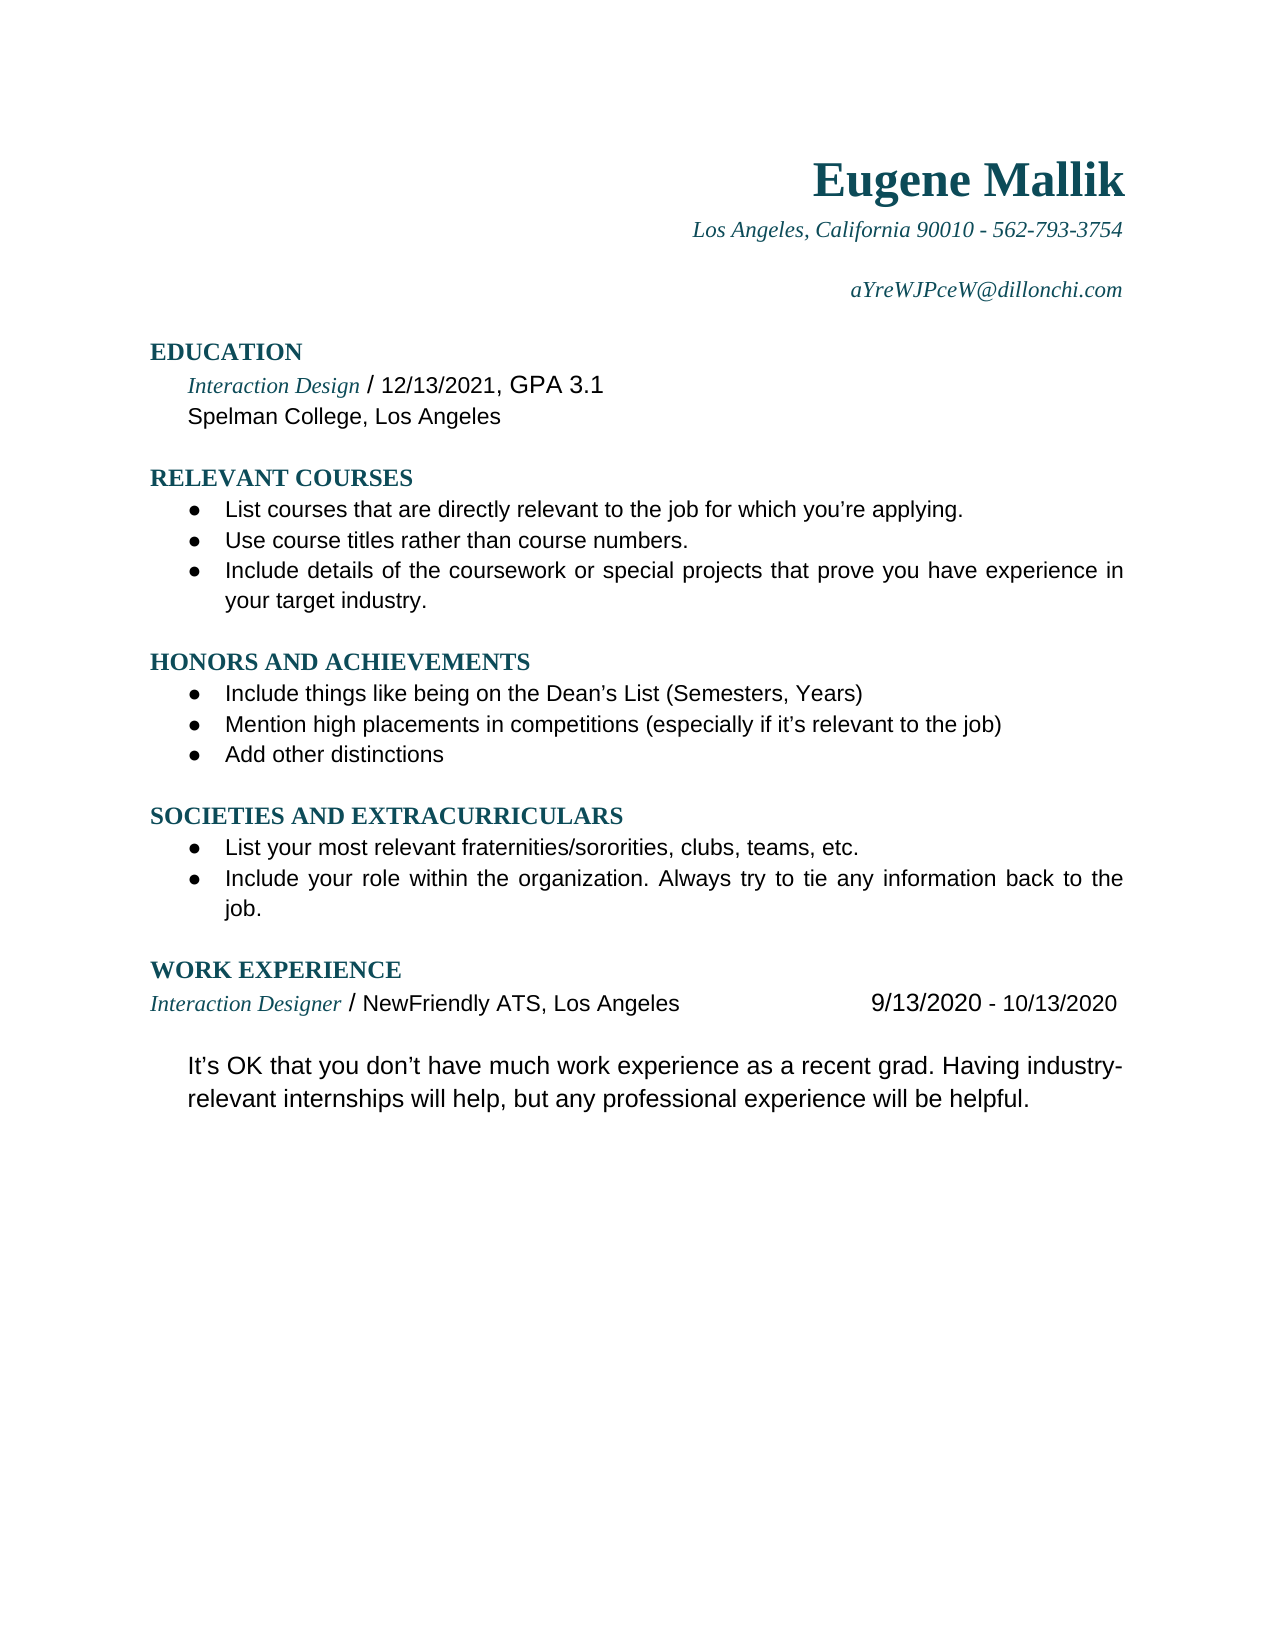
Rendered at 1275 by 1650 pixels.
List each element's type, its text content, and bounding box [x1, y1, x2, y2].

text HONORS AND ACHIEVEMENTS [150, 647, 1125, 676]
list Mention high placements in competitions (especially if it’s relevant to the job) [187, 711, 1125, 737]
text RELEVANT COURSES [150, 463, 1125, 492]
text Interaction Designer / NewFriendly ATS, Los Angeles 9/13/2020 - 10/13/2020 [150, 988, 1125, 1017]
text Los Angeles, California 90010 - 562-793-3754 [187, 216, 1125, 242]
text EDUCATION [150, 337, 1125, 366]
text Spelman College, Los Angeles [187, 403, 1125, 429]
text It’s OK that you don’t have much work experience as a recent grad. Having industry-relevant internships will help, but any professional experience will be helpful. [187, 1051, 1125, 1113]
list List courses that are directly relevant to the job for which you’re applying. [187, 496, 1125, 523]
text SOCIETIES AND EXTRACURRICULARS [150, 801, 1125, 830]
list Add other distinctions [187, 741, 1125, 767]
text WORK EXPERIENCE [150, 955, 1125, 984]
text Interaction Design / 12/13/2021, GPA 3.1 [187, 370, 1125, 399]
list Include details of the coursework or special projects that prove you have experience in your target industry. [187, 557, 1125, 613]
list Include your role within the organization. Always try to tie any information back to the job. [187, 864, 1125, 921]
list List your most relevant fraternities/sororities, clubs, teams, etc. [187, 834, 1125, 861]
text aYreWJPceW@dillonchi.com [150, 276, 1125, 303]
list Include things like being on the Dean’s List (Semesters, Years) [187, 680, 1125, 707]
text Eugene Mallik [150, 150, 1125, 207]
list Use course titles rather than course numbers. [187, 527, 1125, 553]
